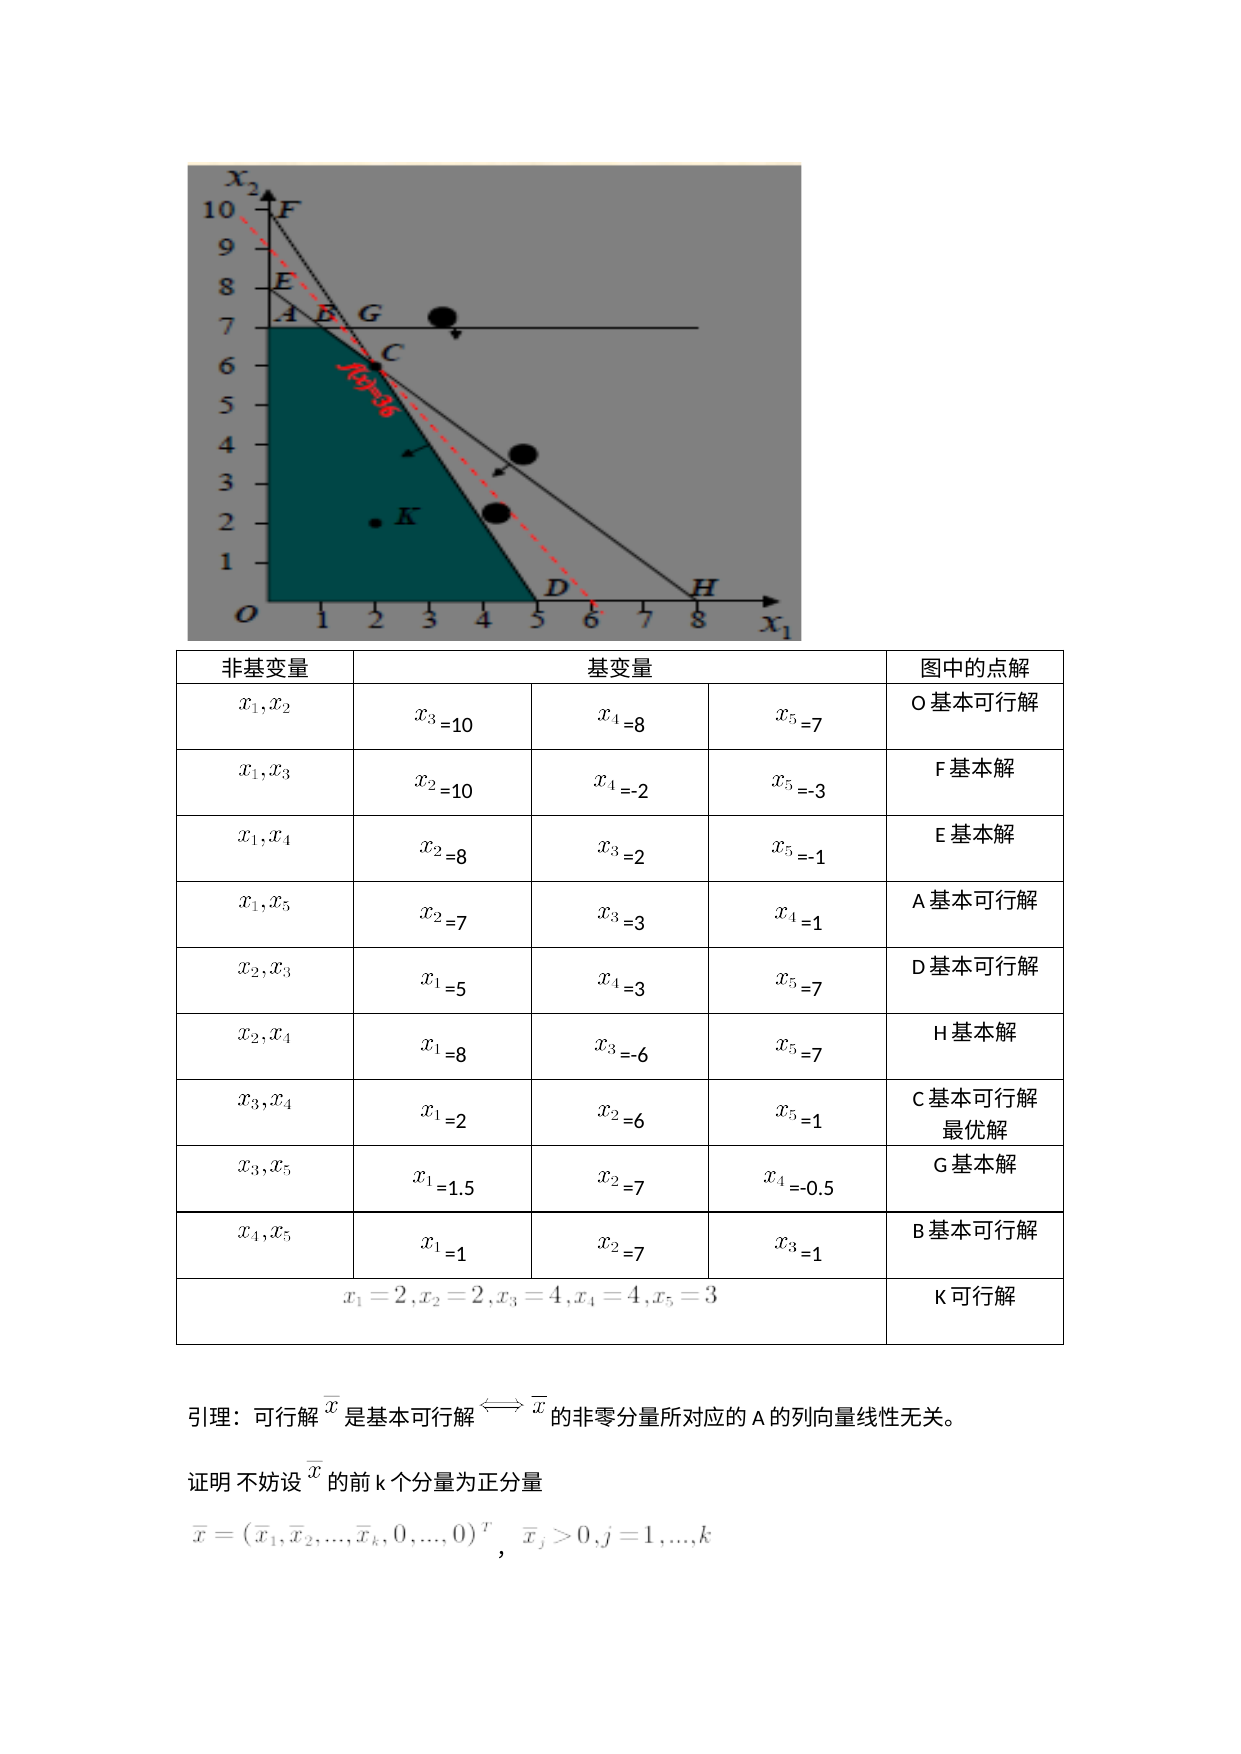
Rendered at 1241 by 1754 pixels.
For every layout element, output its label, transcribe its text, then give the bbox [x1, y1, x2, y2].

table_header 基变量 [354, 651, 886, 683]
table_cell K可行解 [887, 1279, 1063, 1343]
table_cell =7 [709, 684, 886, 749]
table_cell [177, 750, 353, 815]
table_cell O基本可行解 [887, 684, 1063, 749]
table_header 图中的点解 [887, 651, 1063, 683]
table_cell =2 [532, 816, 708, 881]
table_cell =6 [532, 1080, 708, 1145]
table_cell [177, 816, 353, 881]
table_cell H基本解 [887, 1014, 1063, 1079]
table_cell =1 [709, 1080, 886, 1145]
table_cell =-6 [532, 1014, 708, 1079]
table_cell [177, 1213, 353, 1277]
table_cell [177, 1146, 353, 1211]
table_cell [177, 684, 353, 749]
table_cell A基本可行解 [887, 882, 1063, 947]
table_cell =1 [709, 882, 886, 947]
table_cell [177, 948, 353, 1013]
table_cell B基本可行解 [887, 1213, 1063, 1277]
text 证明 不妨设的前k个分量为正分量 [187, 1442, 1053, 1507]
table_cell =7 [532, 1213, 708, 1277]
table_cell =3 [532, 882, 708, 947]
table_cell =2 [354, 1080, 531, 1145]
table_cell =7 [354, 882, 531, 947]
table_cell =7 [709, 948, 886, 1013]
table_cell [177, 1080, 353, 1145]
table_cell =10 [354, 684, 531, 749]
table_cell =-0.5 [709, 1146, 886, 1211]
table_cell =8 [354, 816, 531, 881]
table_cell =8 [532, 684, 708, 749]
table_cell =8 [354, 1014, 531, 1079]
table_cell =7 [709, 1014, 886, 1079]
table_cell =3 [532, 948, 708, 1013]
table_cell =10 [354, 750, 531, 815]
table_cell =5 [354, 948, 531, 1013]
table_cell =-1 [709, 816, 886, 881]
text 引理：可行解是基本可行解的非零分量所对应的A的列向量线性无关。 [187, 1377, 1053, 1442]
table_cell F基本解 [887, 750, 1063, 815]
table_cell =-3 [709, 750, 886, 815]
text ， [187, 1507, 1053, 1572]
table_header 非基变量 [177, 651, 353, 683]
table_cell [177, 1279, 886, 1343]
table_cell =1 [354, 1213, 531, 1277]
table_cell G基本解 [887, 1146, 1063, 1211]
table_cell =7 [532, 1146, 708, 1211]
table_cell =-2 [532, 750, 708, 815]
table_cell =1.5 [354, 1146, 531, 1211]
table_cell E基本解 [887, 816, 1063, 881]
table_cell [177, 882, 353, 947]
table_cell [177, 1014, 353, 1079]
table_cell C基本可行解 最优解 [887, 1080, 1063, 1145]
table_cell D基本可行解 [887, 948, 1063, 1013]
table_cell =1 [709, 1213, 886, 1277]
